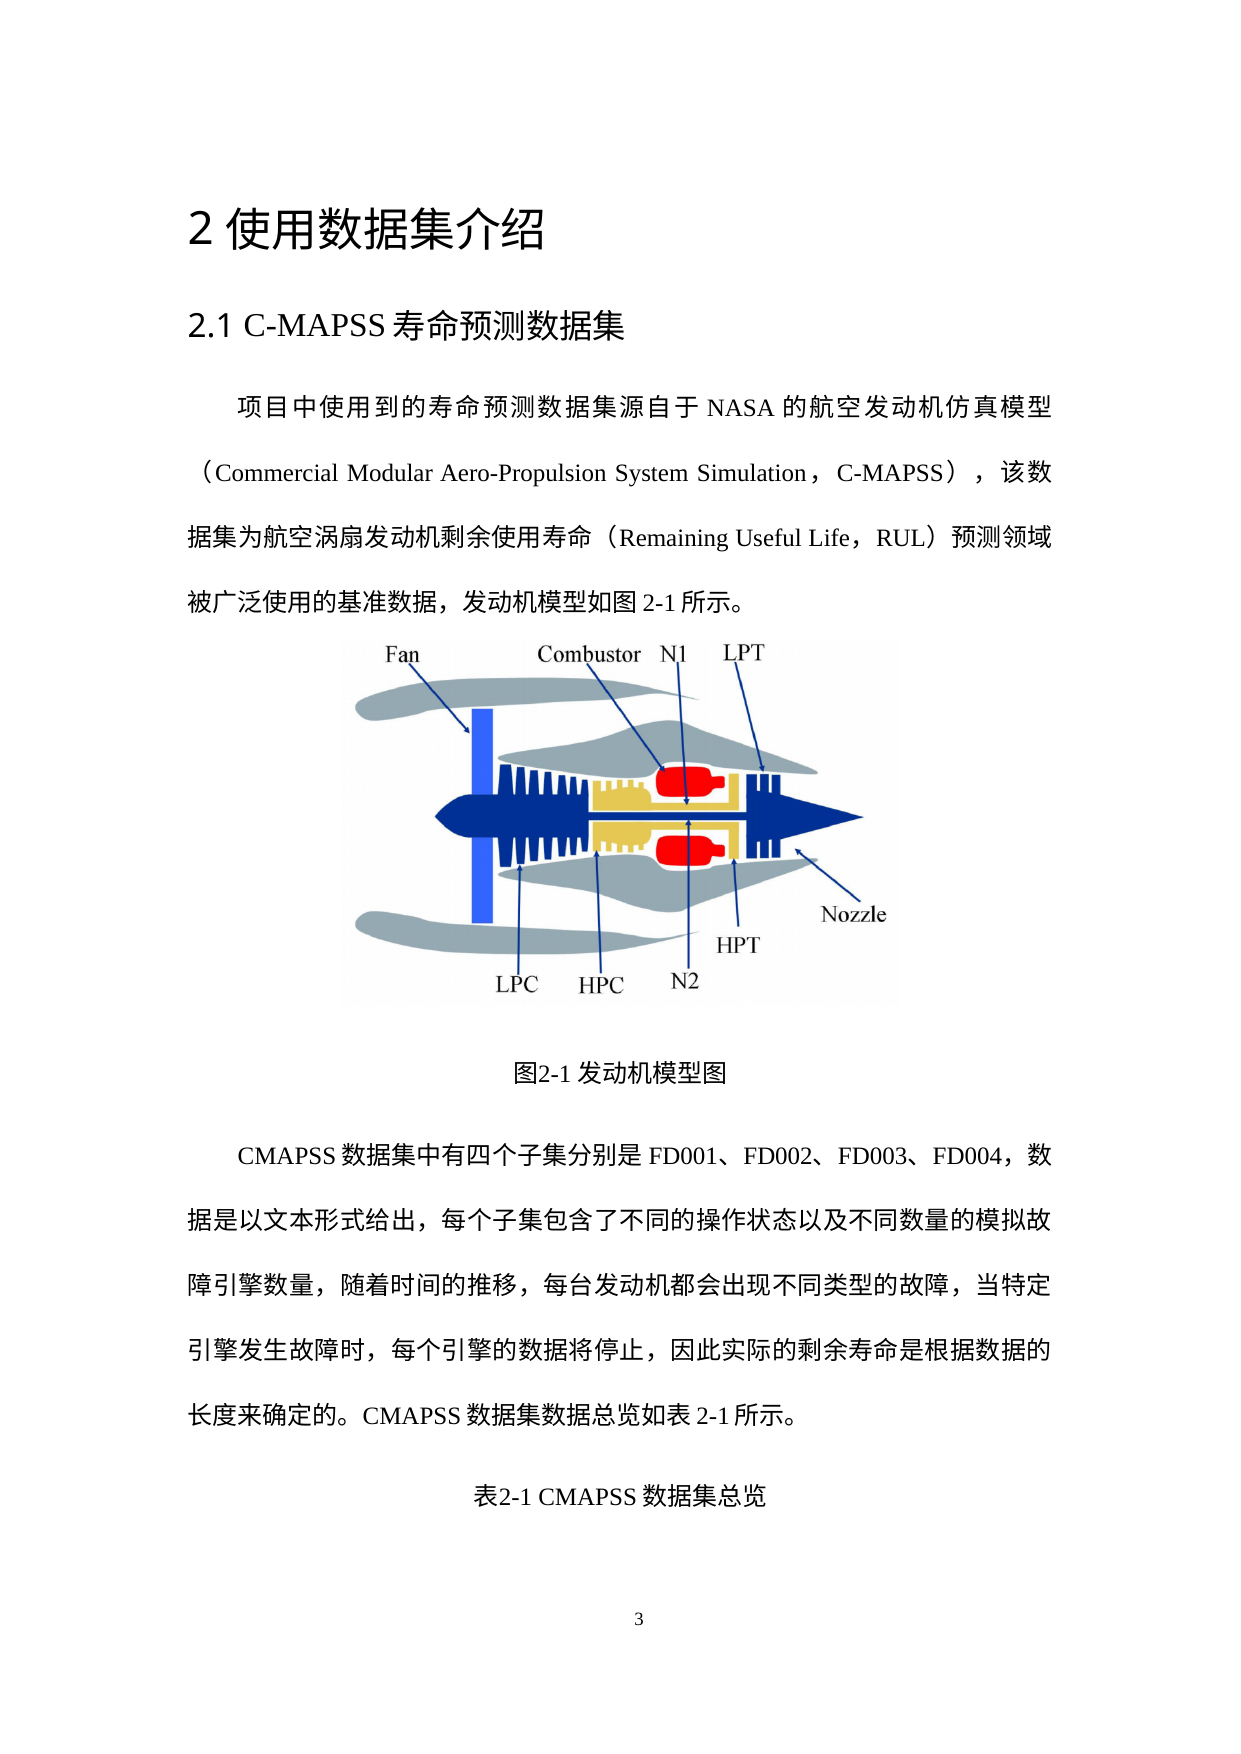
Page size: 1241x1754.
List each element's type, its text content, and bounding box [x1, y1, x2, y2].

subtitle C-MAPSS寿命预测数据集 [187, 292, 1053, 357]
subtitle 使用数据集介绍 [187, 178, 1053, 276]
text 项目中使用到的寿命预测数据集源自于NASA的航空发动机仿真模型（Commercial Modular Aero-Propulsion System Simulation，C-MAPSS），该数据集为航空涡扇发动机剩余使用寿命（Remaining Useful Life，RUL）预测领域被广泛使用的基准数据，发动机模型如图2-1所示。 [187, 373, 1053, 633]
picture [341, 633, 900, 1006]
text 表2-1 CMAPSS数据集总览 [187, 1462, 1053, 1527]
text CMAPSS数据集中有四个子集分别是FD001、FD002、FD003、FD004，数据是以文本形式给出，每个子集包含了不同的操作状态以及不同数量的模拟故障引擎数量，随着时间的推移，每台发动机都会出现不同类型的故障，当特定引擎发生故障时，每个引擎的数据将停止，因此实际的剩余寿命是根据数据的长度来确定的。CMAPSS数据集数据总览如表2-1所示。 [187, 1121, 1053, 1446]
text 图2-1 发动机模型图 [187, 1039, 1053, 1104]
